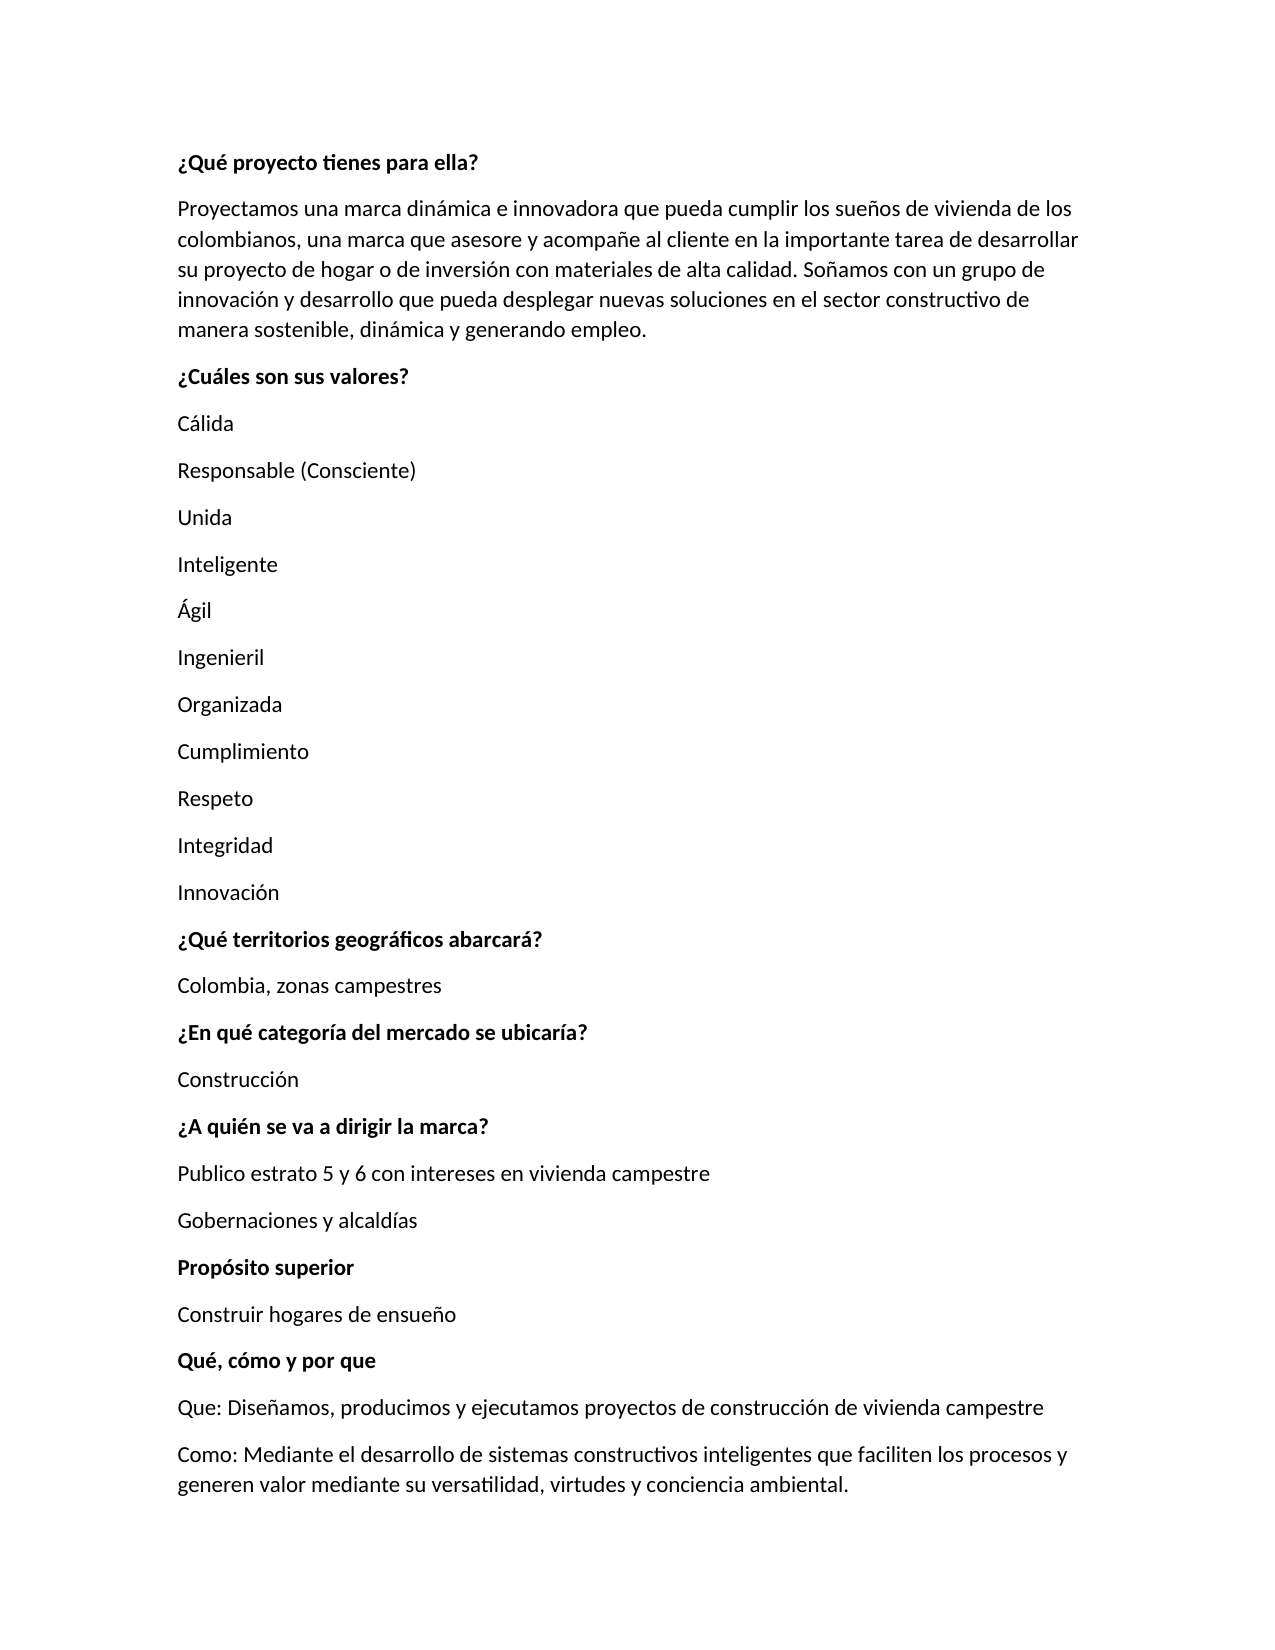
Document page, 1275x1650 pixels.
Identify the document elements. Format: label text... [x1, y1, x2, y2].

text Gobernaciones y alcaldías [177, 1206, 1098, 1234]
text ¿Cuáles son sus valores? [177, 362, 1098, 390]
text Unida [177, 503, 1098, 531]
text Colombia, zonas campestres [177, 972, 1098, 999]
text Construir hogares de ensueño [177, 1300, 1098, 1328]
text Cumplimiento [177, 737, 1098, 765]
text Ágil [177, 597, 1098, 624]
text Inteligente [177, 550, 1098, 578]
text Como: Mediante el desarrollo de sistemas constructivos inteligentes que faciliten los procesos y generen valor mediante su versatilidad, virtudes y conciencia ambiental. [177, 1440, 1098, 1498]
text ¿Qué territorios geográficos abarcará? [177, 925, 1098, 953]
text Que: Diseñamos, producimos y ejecutamos proyectos de construcción de vivienda campestre [177, 1393, 1098, 1421]
text Publico estrato 5 y 6 con intereses en vivienda campestre [177, 1159, 1098, 1187]
text Ingenieril [177, 643, 1098, 671]
text Responsable (Consciente) [177, 456, 1098, 484]
text Integridad [177, 831, 1098, 859]
text Cálida [177, 409, 1098, 437]
text ¿A quién se va a dirigir la marca? [177, 1112, 1098, 1140]
text ¿Qué proyecto tienes para ella? [177, 148, 1098, 176]
text ¿En qué categoría del mercado se ubicaría? [177, 1018, 1098, 1046]
text Qué, cómo y por que [177, 1347, 1098, 1374]
text Construcción [177, 1065, 1098, 1093]
text Propósito superior [177, 1253, 1098, 1281]
text Respeto [177, 784, 1098, 812]
text Organizada [177, 690, 1098, 718]
text Proyectamos una marca dinámica e innovadora que pueda cumplir los sueños de vivienda de los colombianos, una marca que asesore y acompañe al cliente en la importante tarea de desarrollar su proyecto de hogar o de inversión con materiales de alta calidad. Soñamos con un grupo de innovación y desarrollo que pueda desplegar nuevas soluciones en el sector constructivo de manera sostenible, dinámica y generando empleo. [177, 194, 1098, 343]
text Innovación [177, 878, 1098, 906]
